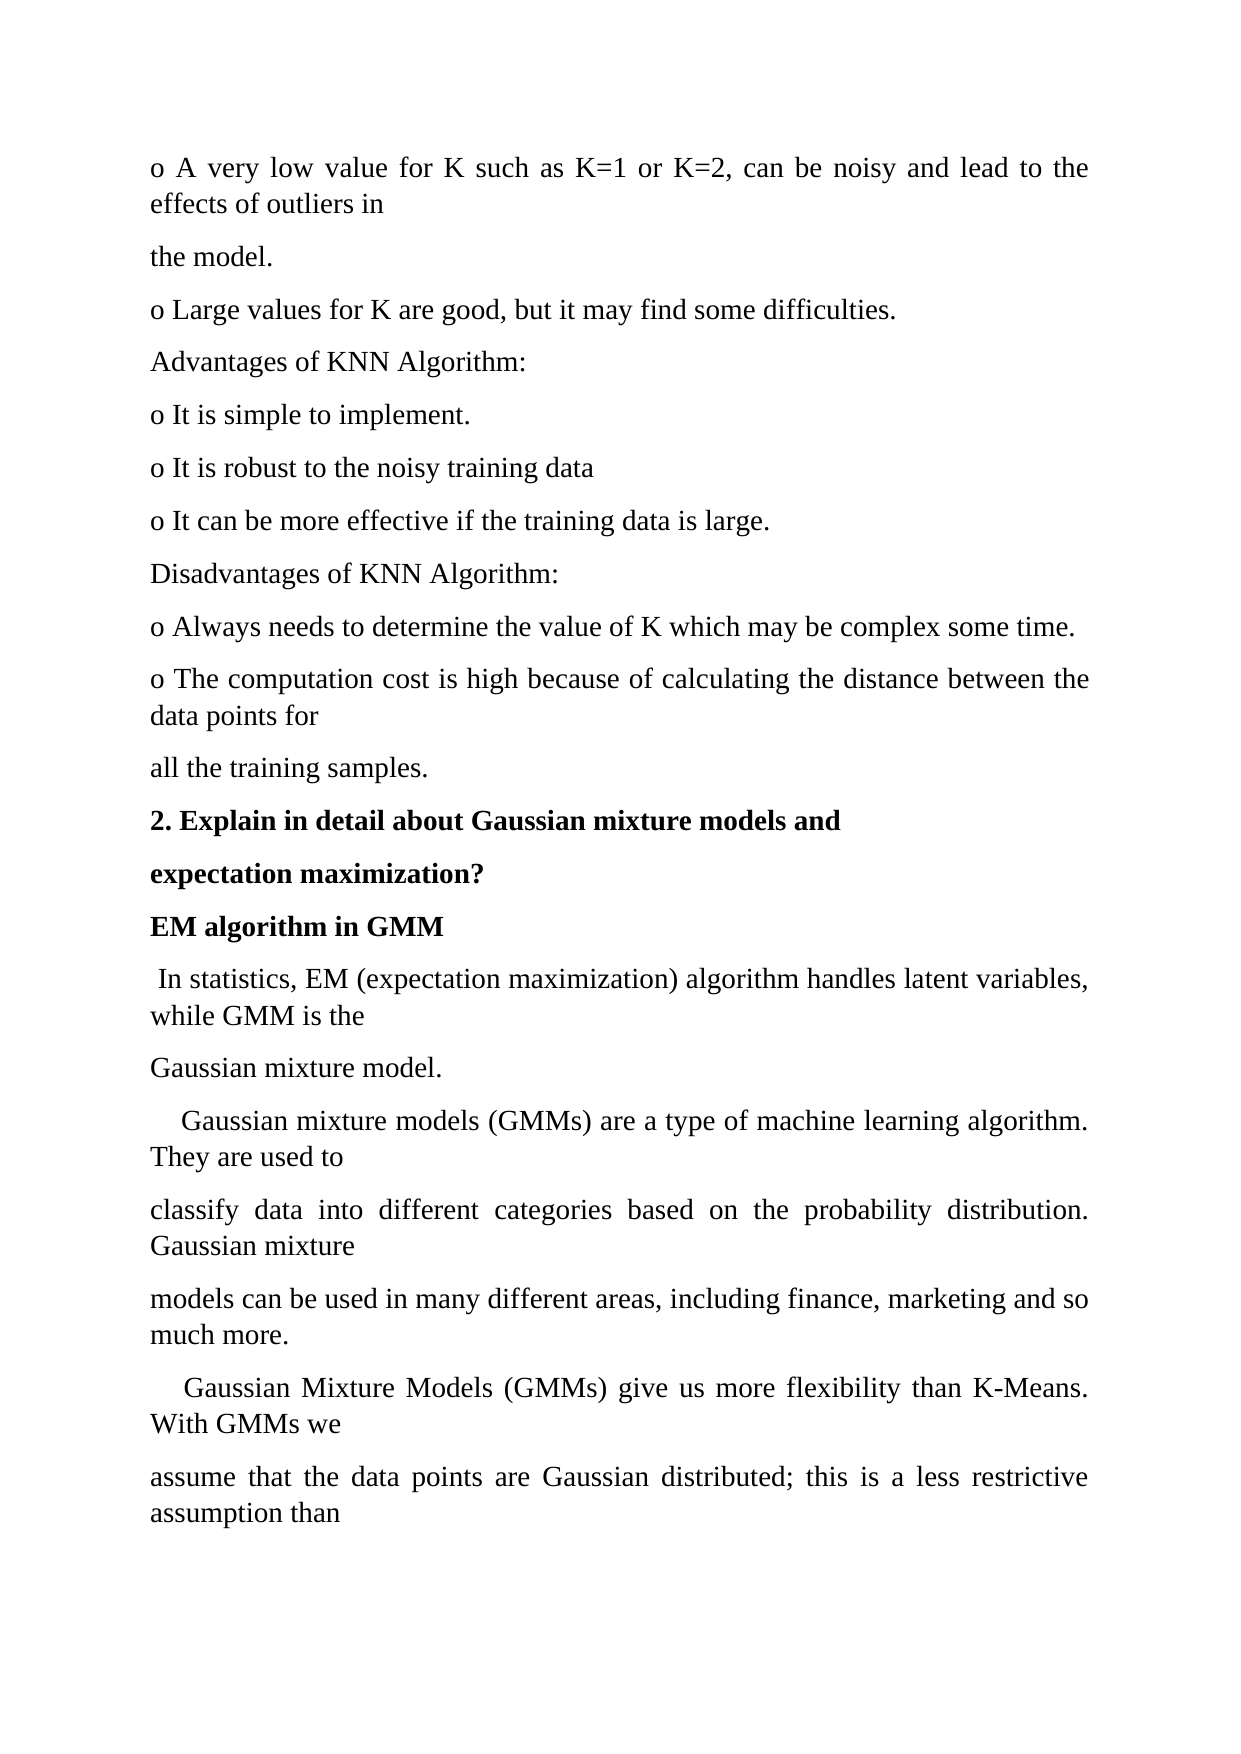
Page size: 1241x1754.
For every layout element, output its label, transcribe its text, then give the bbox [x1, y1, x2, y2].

text the model. [150, 239, 1090, 272]
text 2. Explain in detail about Gaussian mixture models and [150, 803, 1090, 837]
text all the training samples. [150, 750, 1090, 784]
text  Gaussian Mixture Models (GMMs) give us more flexibility than K-Means. With GMMs we [150, 1370, 1090, 1440]
text o Large values for K are good, but it may find some difficulties. [150, 292, 1090, 325]
text Disadvantages of KNN Algorithm: [150, 556, 1090, 589]
text o A very low value for K such as K=1 or K=2, can be noisy and lead to the effects of outliers in [150, 150, 1090, 220]
text Advantages of KNN Algorithm: [150, 344, 1090, 378]
text classify data into different categories based on the probability distribution. Gaussian mixture [150, 1192, 1090, 1262]
text In statistics, EM (expectation maximization) algorithm handles latent variables, while GMM is the [150, 962, 1090, 1031]
text assume that the data points are Gaussian distributed; this is a less restrictive assumption than [150, 1459, 1090, 1529]
text expectation maximization? [150, 856, 1090, 889]
text o Always needs to determine the value of K which may be complex some time. [150, 609, 1090, 642]
text EM algorithm in GMM [150, 909, 1090, 942]
text o It can be more effective if the training data is large. [150, 503, 1090, 537]
text o The computation cost is high because of calculating the distance between the data points for [150, 661, 1090, 731]
text Gaussian mixture model. [150, 1051, 1090, 1084]
text models can be used in many different areas, including finance, marketing and so much more. [150, 1281, 1090, 1351]
text  Gaussian mixture models (GMMs) are a type of machine learning algorithm. They are used to [150, 1103, 1090, 1173]
text o It is robust to the noisy training data [150, 450, 1090, 484]
text o It is simple to implement. [150, 397, 1090, 431]
